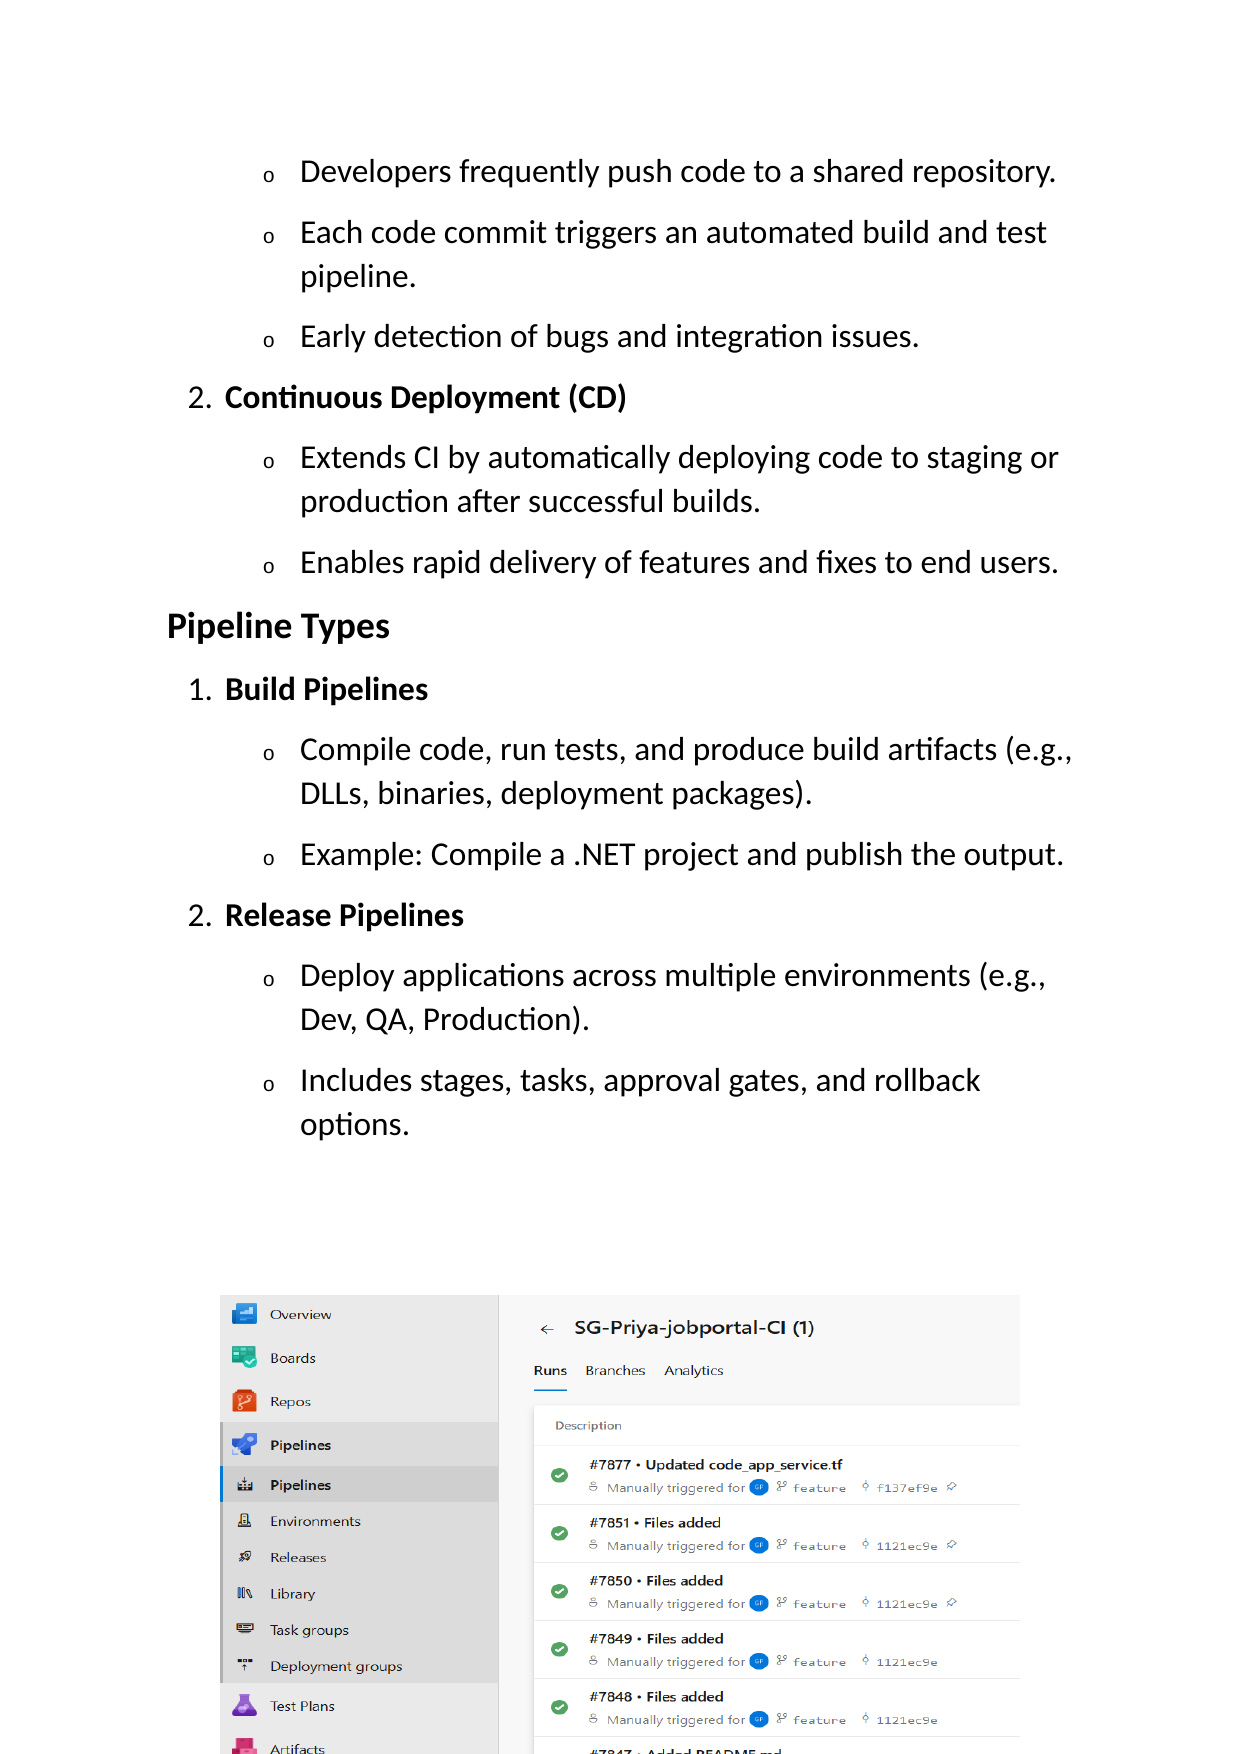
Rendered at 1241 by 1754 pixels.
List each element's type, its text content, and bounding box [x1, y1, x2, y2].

list Early detection of bugs and integration issues. [262, 315, 1090, 356]
list Developers frequently push code to a shared repository. [262, 150, 1090, 191]
list Continuous Deployment (CD) [187, 376, 1090, 417]
picture [220, 1295, 1020, 1754]
list Build Pipelines [187, 668, 1090, 708]
text Pipeline Types [150, 602, 1090, 647]
list Compile code, run tests, and produce build artifacts (e.g., DLLs, binaries, deployment packages). [262, 728, 1090, 813]
list Includes stages, tasks, approval gates, and rollback options. [262, 1059, 1090, 1143]
list Deploy applications across multiple environments (e.g., Dev, QA, Production). [262, 954, 1090, 1039]
list Enables rapid delivery of features and fixes to end users. [262, 541, 1090, 582]
list Each code commit triggers an automated build and test pipeline. [262, 211, 1090, 295]
list Example: Compile a .NET project and publish the output. [262, 833, 1090, 874]
list Release Pipelines [187, 894, 1090, 934]
list Extends CI by automatically deploying code to staging or production after successful builds. [262, 436, 1090, 521]
